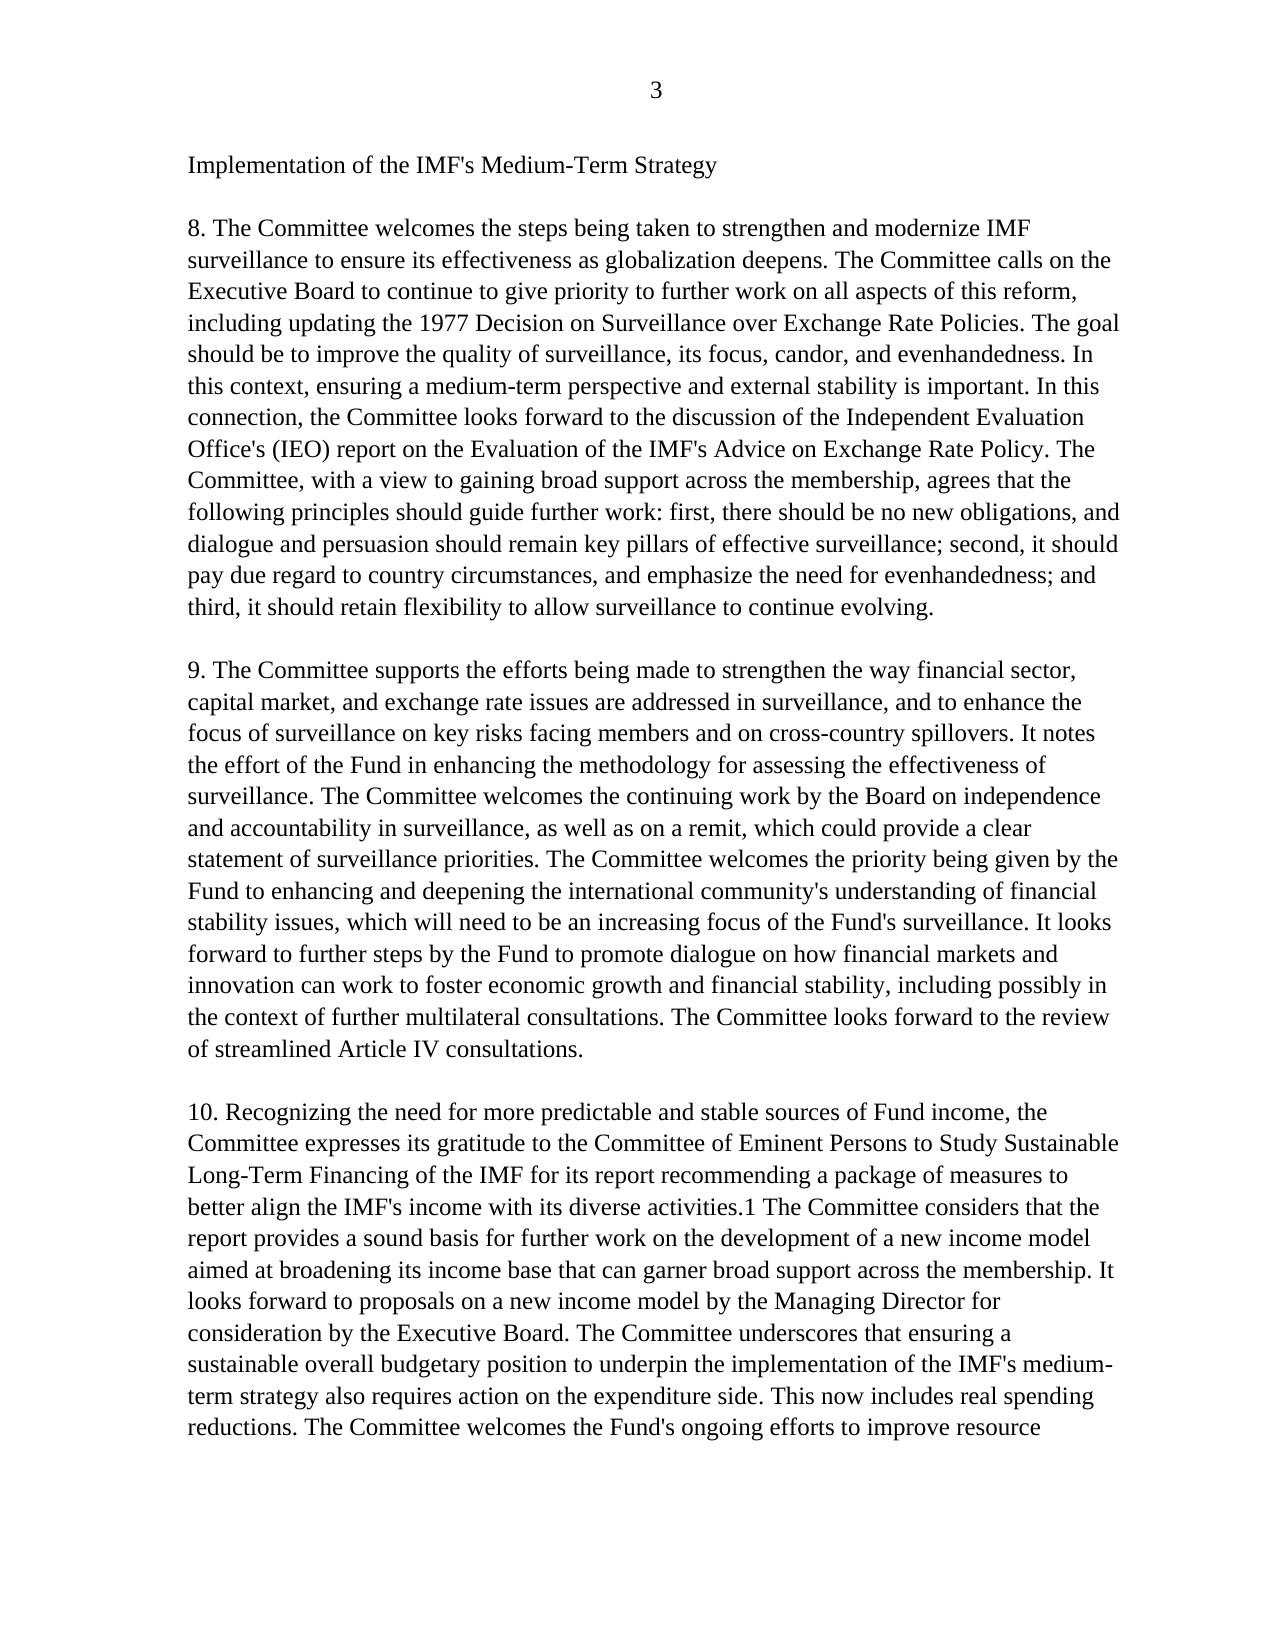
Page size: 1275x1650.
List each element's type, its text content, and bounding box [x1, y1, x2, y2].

text 8. The Committee welcomes the steps being taken to strengthen and modernize IMF surveillance to ensure its effectiveness as globalization deepens. The Committee calls on the Executive Board to continue to give priority to further work on all aspects of this reform, including updating the 1977 Decision on Surveillance over Exchange Rate Policies. The goal should be to improve the quality of surveillance, its focus, candor, and evenhandedness. In this context, ensuring a medium-term perspective and external stability is important. In this connection, the Committee looks forward to the discussion of the Independent Evaluation Office's (IEO) report on the Evaluation of the IMF's Advice on Exchange Rate Policy. The Committee, with a view to gaining broad support across the membership, agrees that the following principles should guide further work: first, there should be no new obligations, and dialogue and persuasion should remain key pillars of effective surveillance; second, it should pay due regard to country circumstances, and emphasize the need for evenhandedness; and third, it should retain flexibility to allow surveillance to continue evolving. [187, 213, 1125, 621]
text 9. The Committee supports the efforts being made to strengthen the way financial sector, capital market, and exchange rate issues are addressed in surveillance, and to enhance the focus of surveillance on key risks facing members and on cross-country spillovers. It notes the effort of the Fund in enhancing the methodology for assessing the effectiveness of surveillance. The Committee welcomes the continuing work by the Board on independence and accountability in surveillance, as well as on a remit, which could provide a clear statement of surveillance priorities. The Committee welcomes the priority being given by the Fund to enhancing and deepening the international community's understanding of financial stability issues, which will need to be an increasing focus of the Fund's surveillance. It looks forward to further steps by the Fund to promote dialogue on how financial markets and innovation can work to foster economic growth and financial stability, including possibly in the context of further multilateral consultations. The Committee looks forward to the review of streamlined Article IV consultations. [187, 655, 1125, 1062]
text Implementation of the IMF's Medium-Term Strategy [187, 150, 1125, 179]
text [187, 1097, 1125, 1441]
